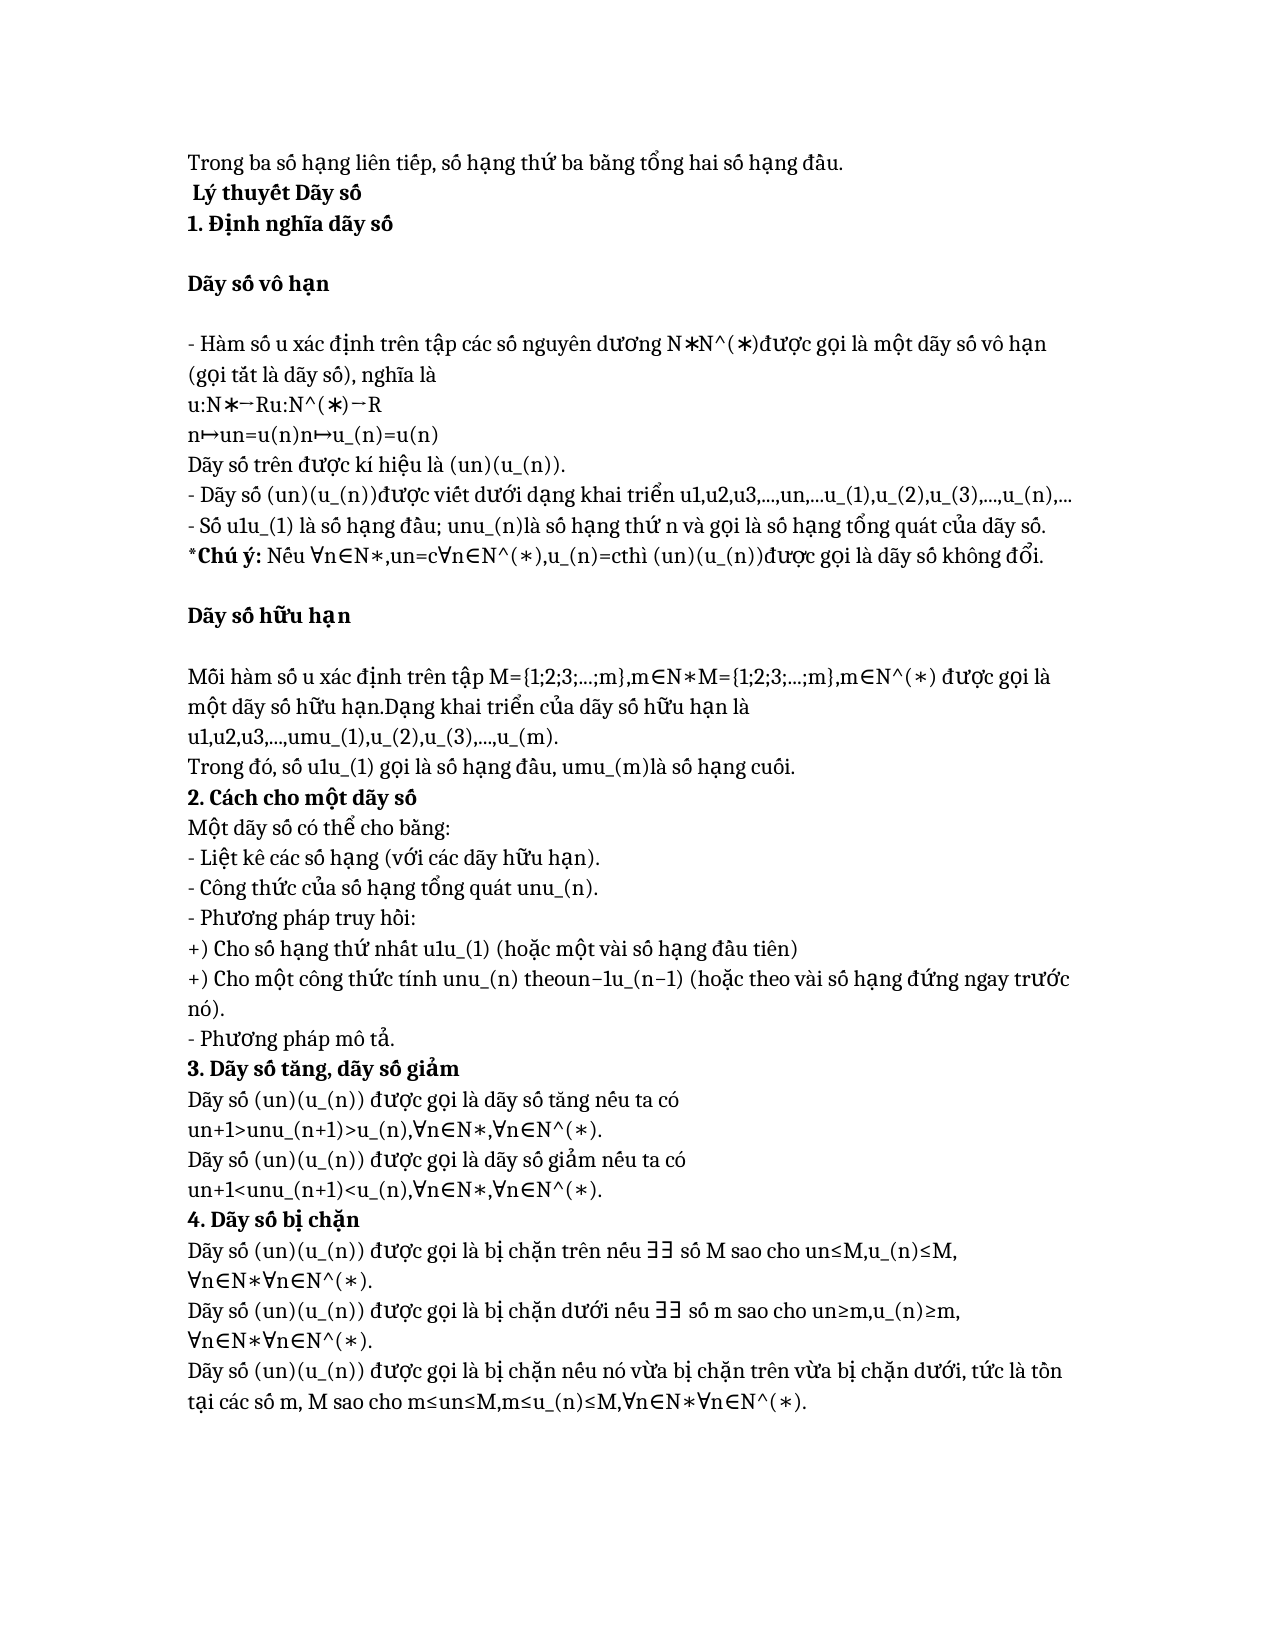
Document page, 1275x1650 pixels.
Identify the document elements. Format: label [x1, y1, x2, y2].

text [187, 150, 1087, 1415]
